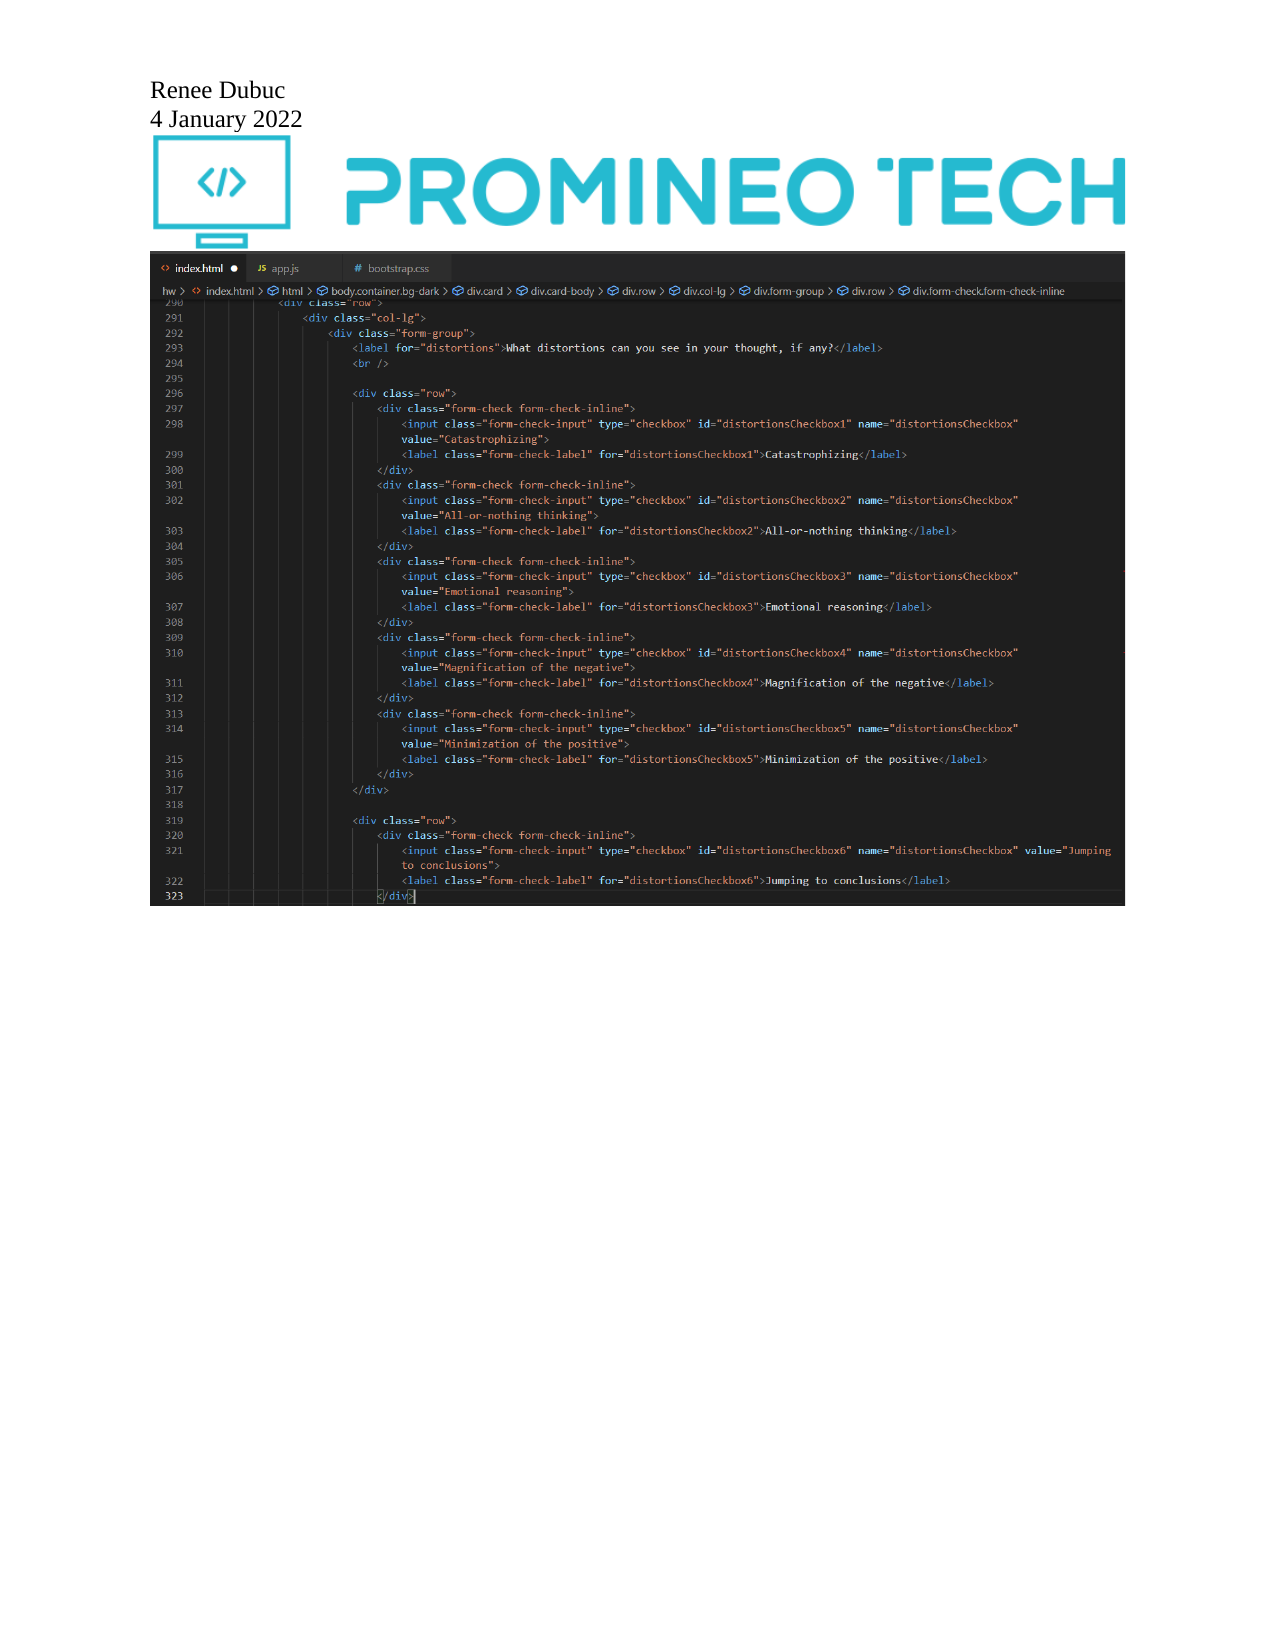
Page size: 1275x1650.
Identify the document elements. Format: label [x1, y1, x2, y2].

picture [150, 132, 1125, 906]
